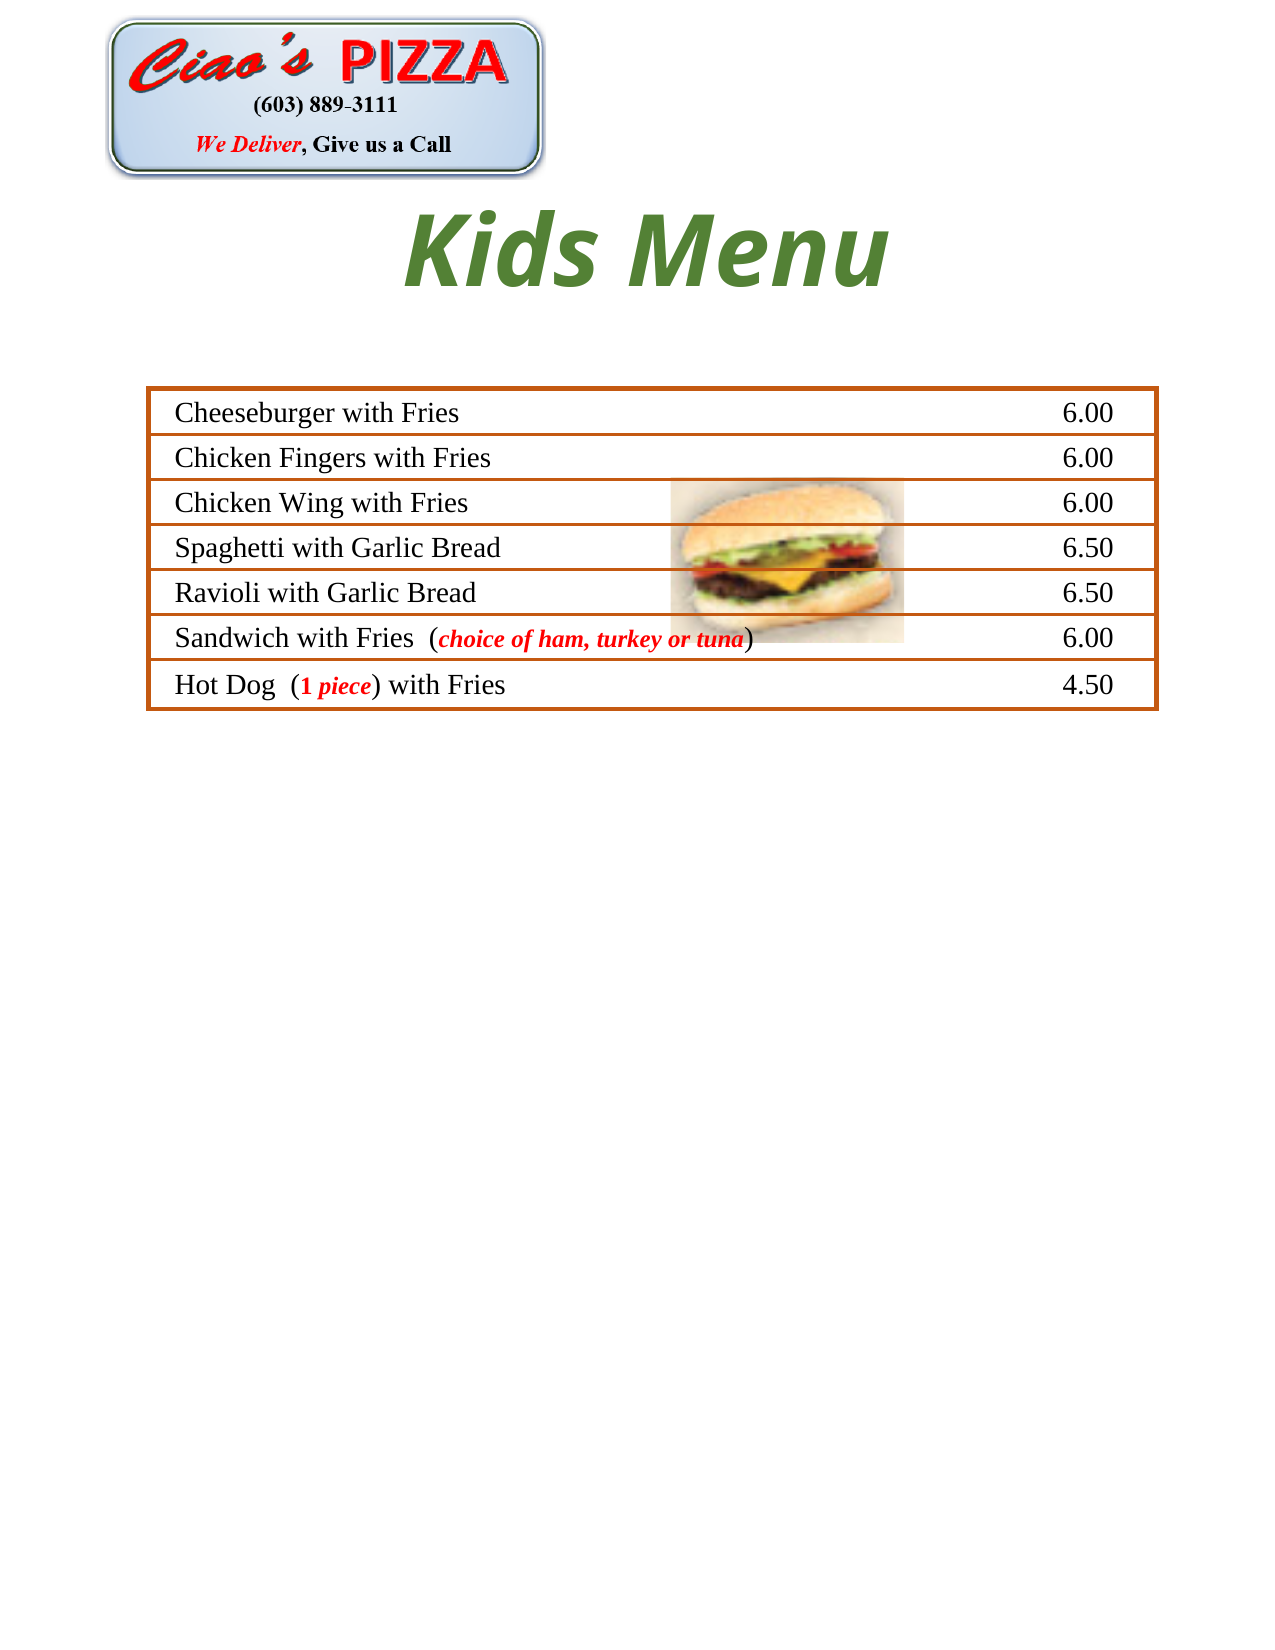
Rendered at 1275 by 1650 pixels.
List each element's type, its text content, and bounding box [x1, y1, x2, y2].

table_cell Sandwich with Fries (choice of ham, turkey or tuna) [151, 616, 1019, 657]
table_cell Spaghetti with Garlic Bread [151, 526, 1019, 567]
text Kids Menu [105, 180, 1200, 316]
table_cell Chicken Fingers with Fries [151, 436, 1019, 477]
table_cell 6.00 [1020, 616, 1154, 657]
table_cell Chicken Wing with Fries [151, 481, 1019, 522]
table_cell 6.00 [1020, 481, 1154, 522]
picture [105, 15, 547, 180]
table_cell Hot Dog (1 piece) with Fries [151, 661, 1019, 707]
table_header 6.00 [1020, 391, 1154, 432]
table_cell 6.00 [1020, 436, 1154, 477]
table_cell 4.50 [1020, 661, 1154, 707]
table_cell Ravioli with Garlic Bread [151, 571, 1019, 612]
table_cell 6.50 [1020, 571, 1154, 612]
table_cell 6.50 [1020, 526, 1154, 567]
table_header Cheeseburger with Fries [151, 391, 1019, 432]
